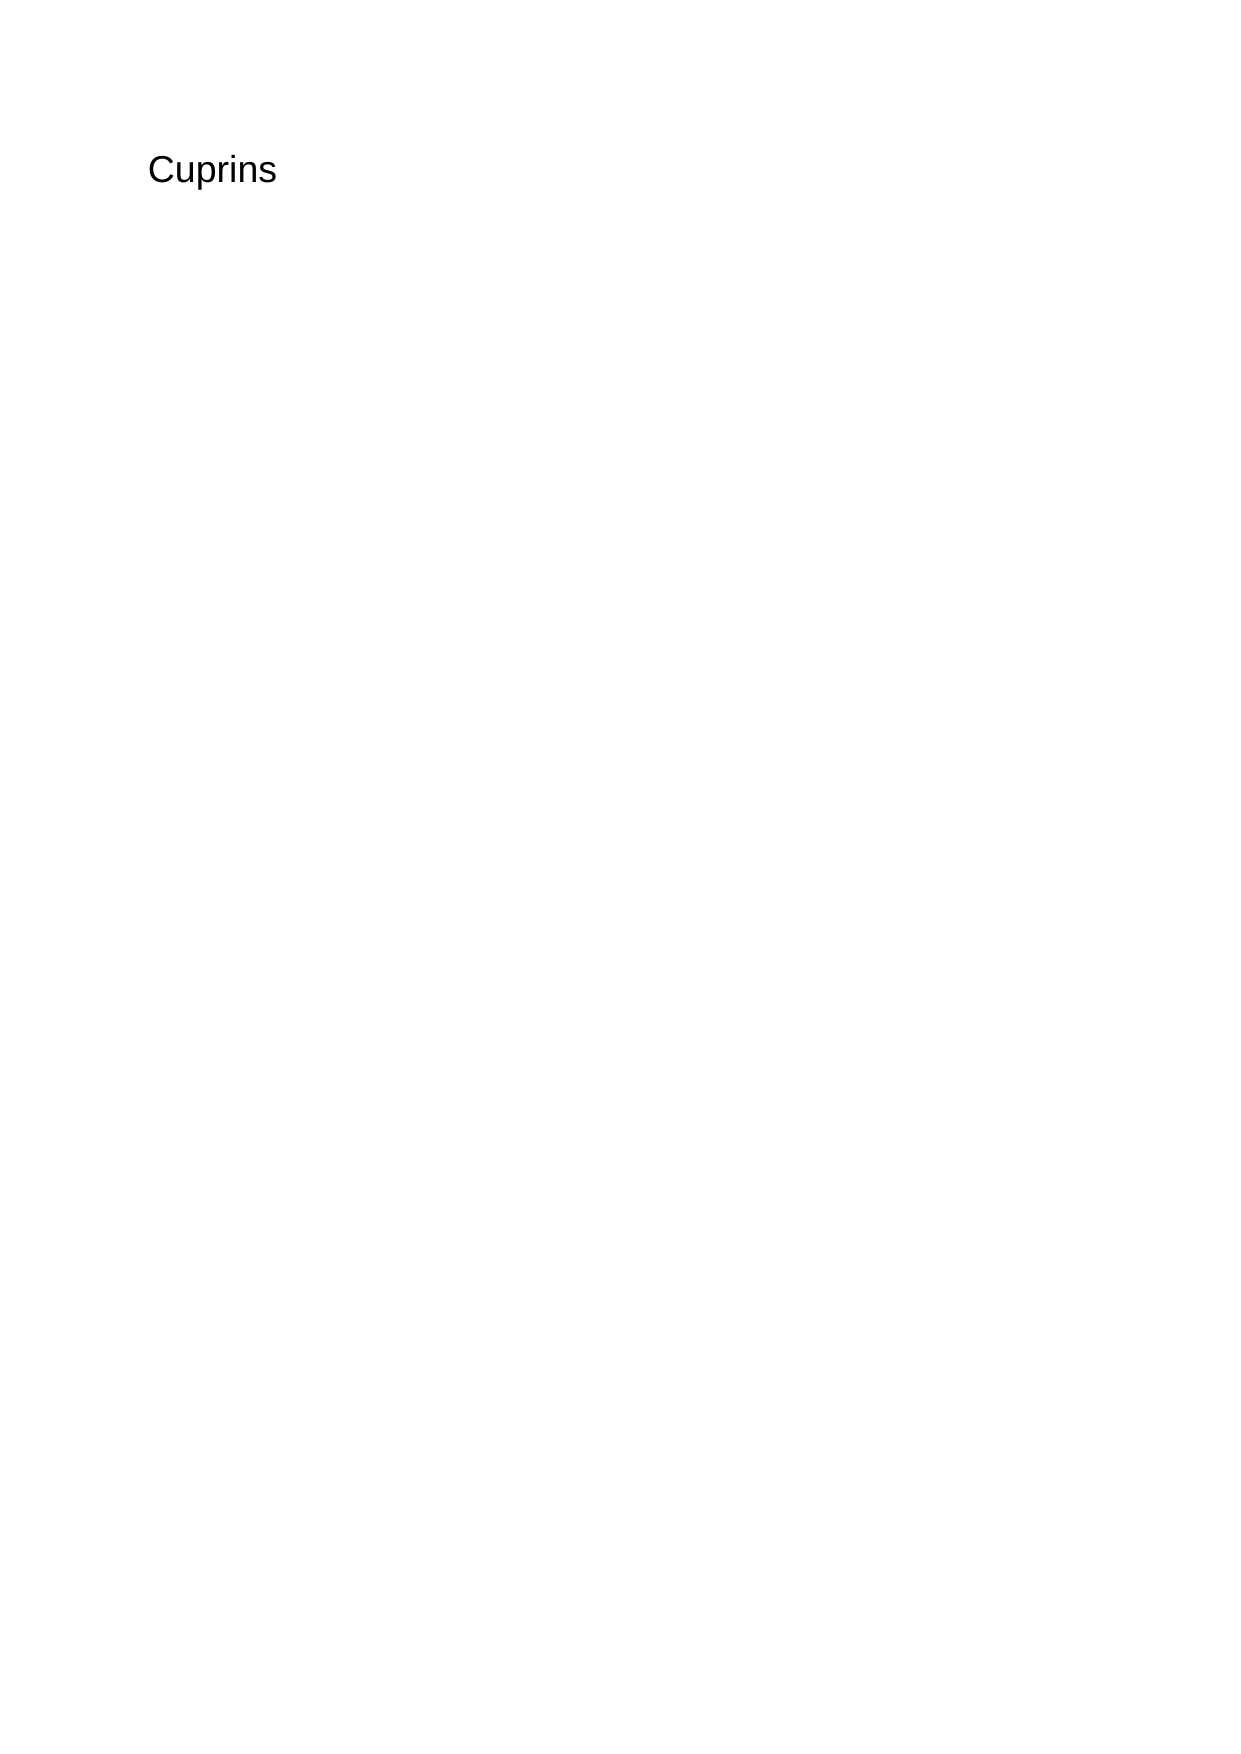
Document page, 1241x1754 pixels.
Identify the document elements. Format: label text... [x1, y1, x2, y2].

text Cuprins [148, 148, 1122, 191]
